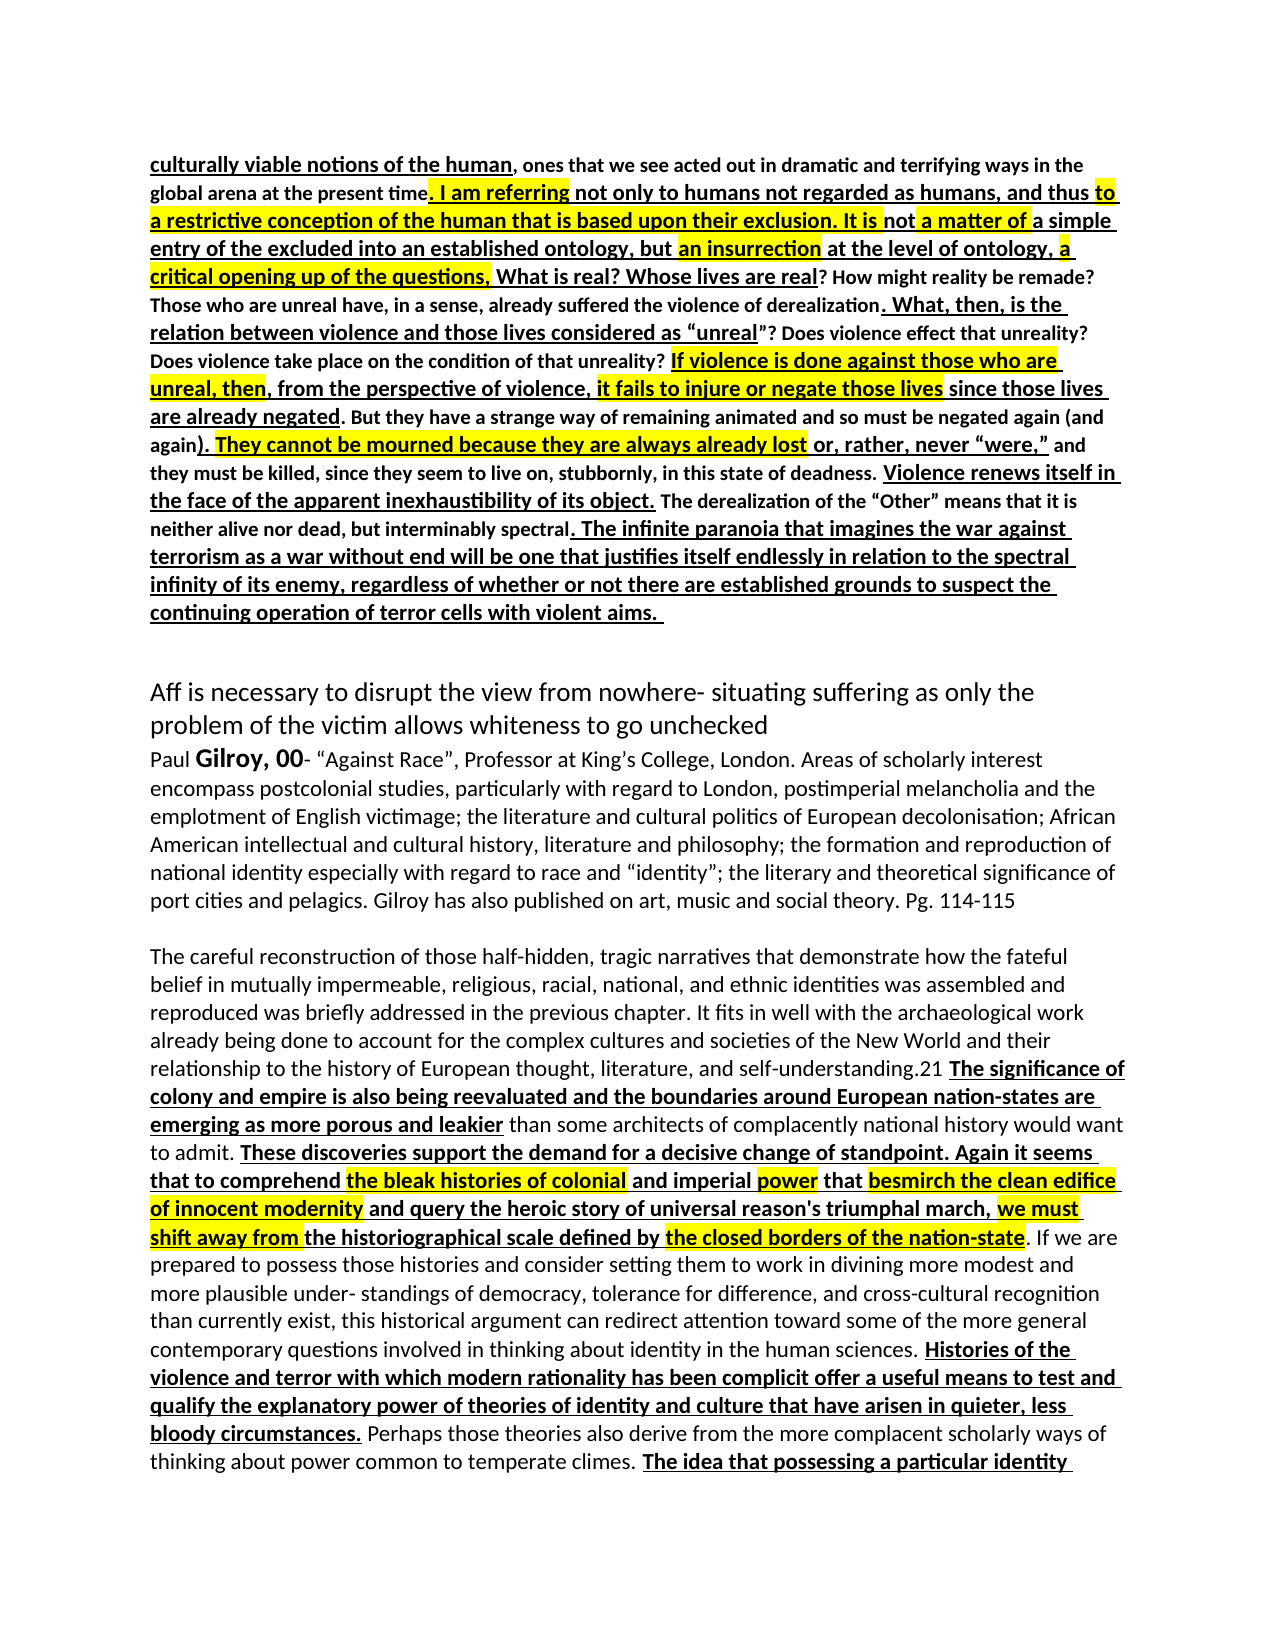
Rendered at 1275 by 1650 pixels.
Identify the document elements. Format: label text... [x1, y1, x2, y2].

subtitle Aff is necessary to disrupt the view from nowhere- situating suffering as only the problem of the victim allows whiteness to go unchecked [150, 675, 1125, 741]
text Paul Gilroy, 00- “Against Race”, Professor at King’s College, London. Areas of scholarly interest encompass postcolonial studies, particularly with regard to London, postimperial melancholia and the emplotment of English victimage; the literature and cultural politics of European decolonisation; African American intellectual and cultural history, literature and philosophy; the formation and reproduction of national identity especially with regard to race and “identity”; the literary and theoretical significance of port cities and pelagics. Gilroy has also published on art, music and social theory. Pg. 114-115 [150, 741, 1125, 914]
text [150, 150, 1125, 626]
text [150, 942, 1125, 1475]
